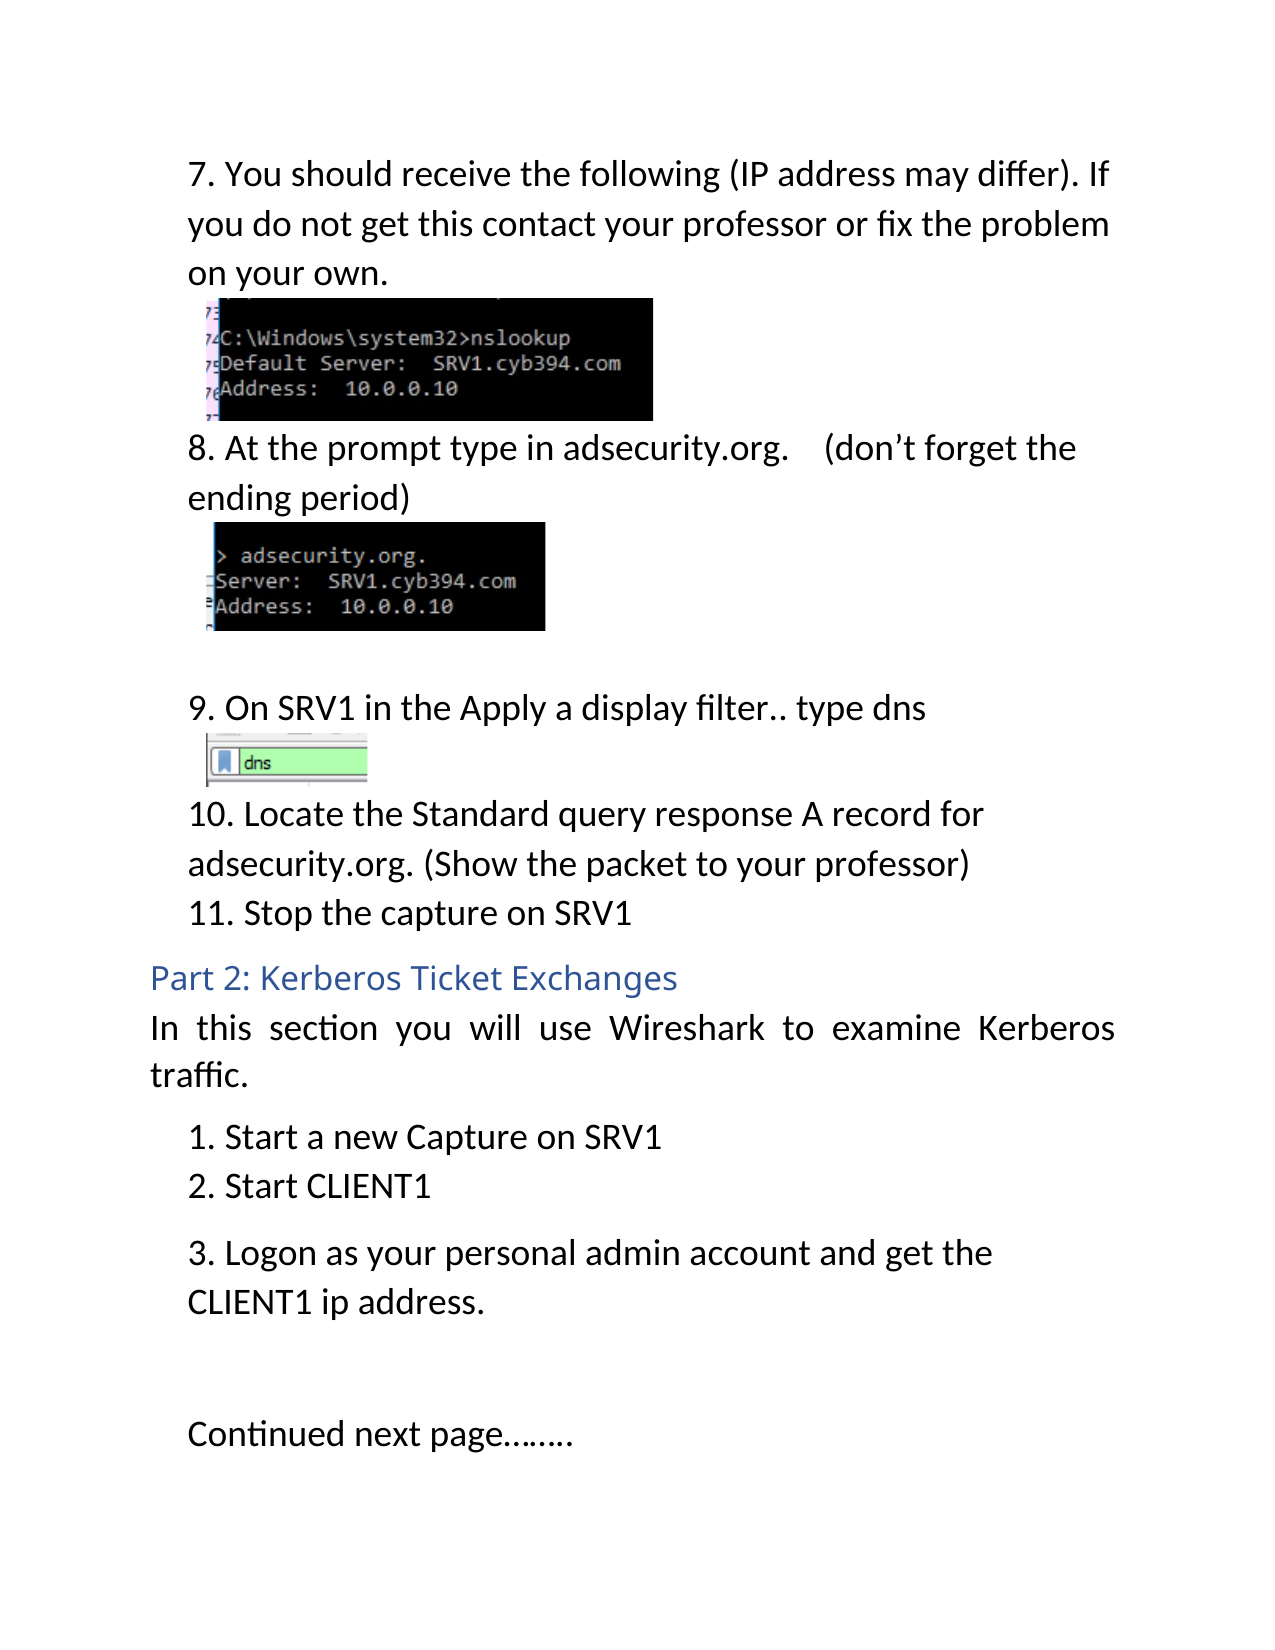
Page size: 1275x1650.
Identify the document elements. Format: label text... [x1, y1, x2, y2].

list On SRV1 in the Apply a display filter.. type dns [187, 684, 1125, 730]
list Start a new Capture on SRV1 [187, 1113, 1125, 1159]
list Stop the capture on SRV1 [187, 889, 1125, 935]
text In this section you will use Wireshark to examine Kerberos traffic. [150, 1004, 1117, 1097]
list You should receive the following (IP address may differ). If you do not get this contact your professor or fix the problem on your own. [187, 150, 1125, 295]
list Start CLIENT1 [187, 1162, 1125, 1208]
list Logon as your personal admin account and get the CLIENT1 ip address. [187, 1229, 1125, 1324]
subtitle Part 2: Kerberos Ticket Exchanges [149, 955, 1125, 1001]
text Continued next page…….. [187, 1410, 1125, 1456]
list Locate the Standard query response A record for adsecurity.org. (Show the packet to your professor) [187, 790, 1125, 885]
list At the prompt type in adsecurity.org. (don’t forget the ending period) [187, 424, 1125, 519]
